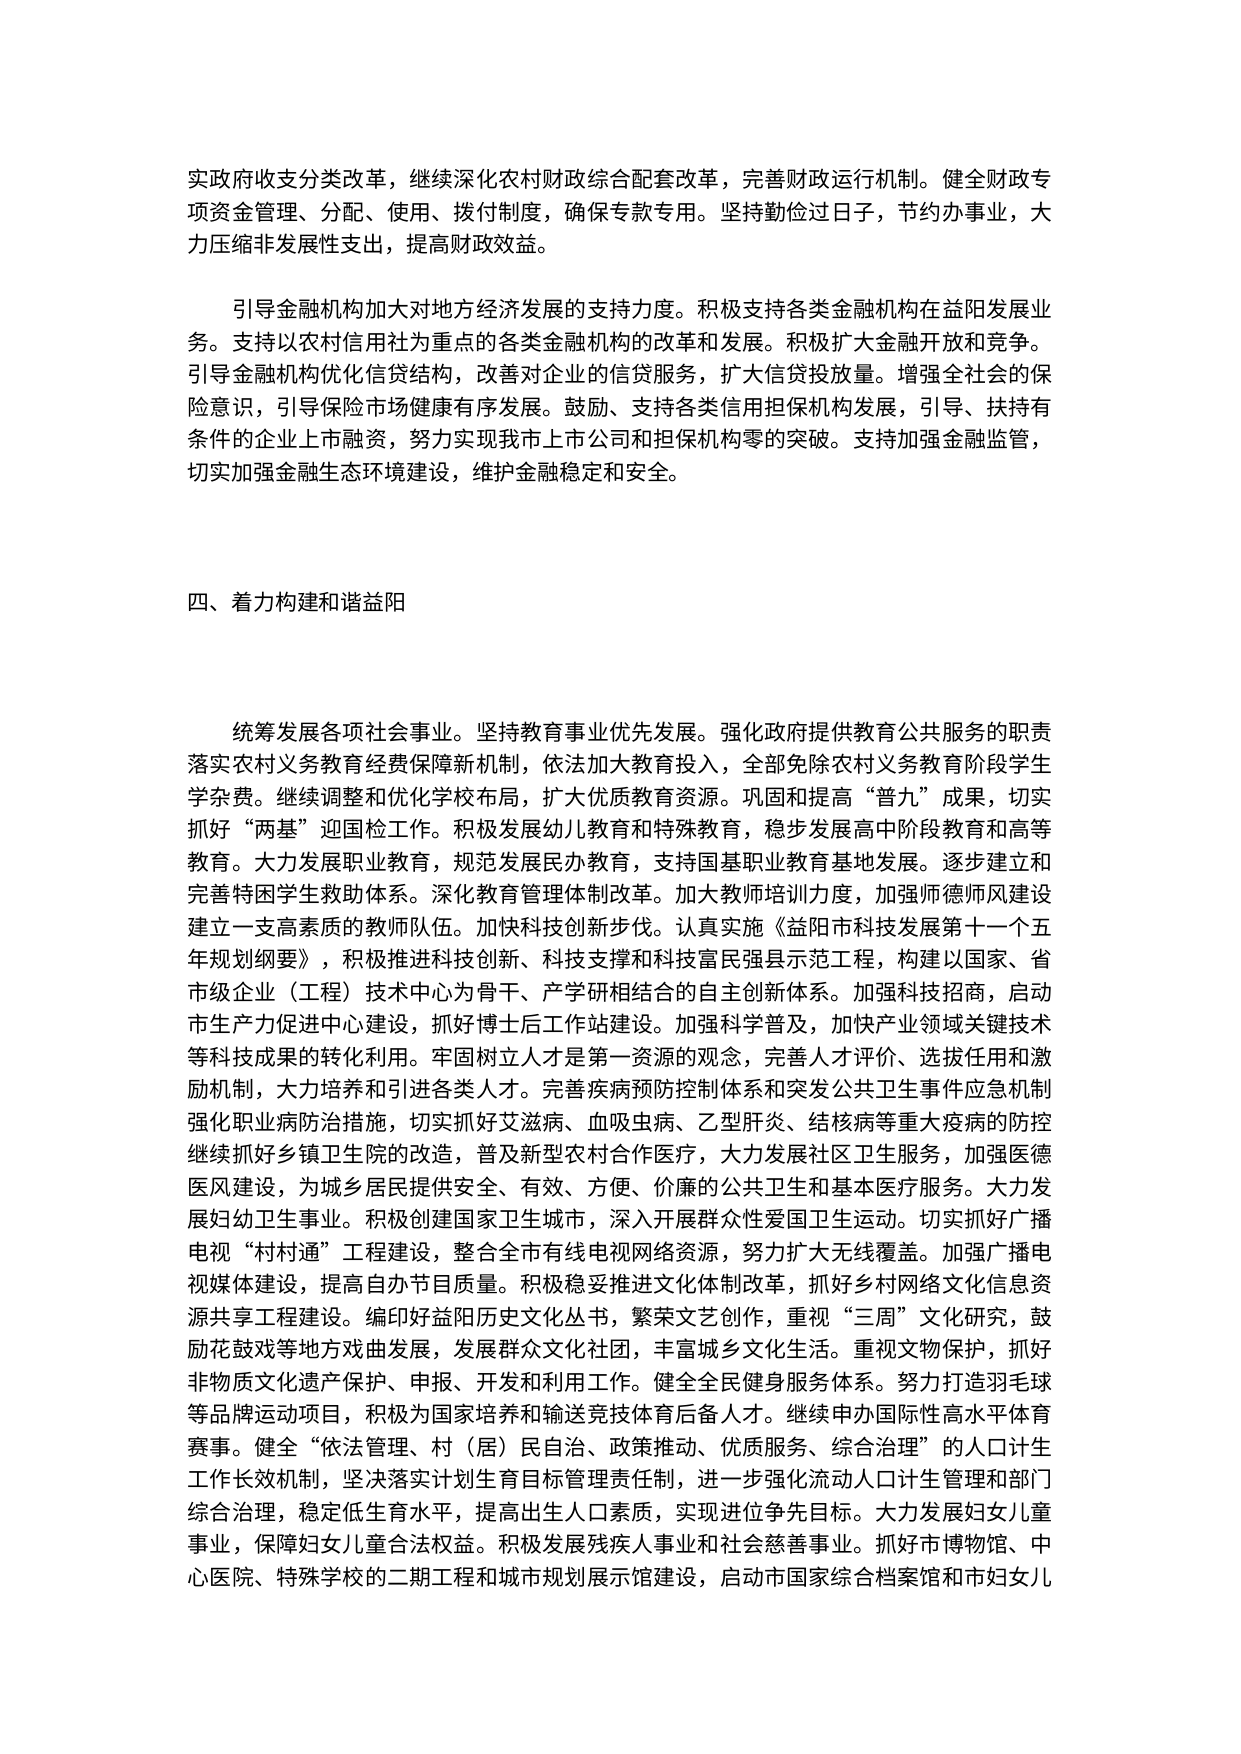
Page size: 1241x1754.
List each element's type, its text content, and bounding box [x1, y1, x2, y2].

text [187, 714, 1053, 1592]
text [187, 162, 1053, 259]
text 引导金融机构加大对地方经济发展的支持力度。积极支持各类金融机构在益阳发展业务。支持以农村信用社为重点的各类金融机构的改革和发展。积极扩大金融开放和竞争。引导金融机构优化信贷结构，改善对企业的信贷服务，扩大信贷投放量。增强全社会的保险意识，引导保险市场健康有序发展。鼓励、支持各类信用担保机构发展，引导、扶持有条件的企业上市融资，努力实现我市上市公司和担保机构零的突破。支持加强金融监管，切实加强金融生态环境建设，维护金融稳定和安全。 [187, 292, 1053, 487]
text 四、着力构建和谐益阳 [187, 584, 1053, 617]
